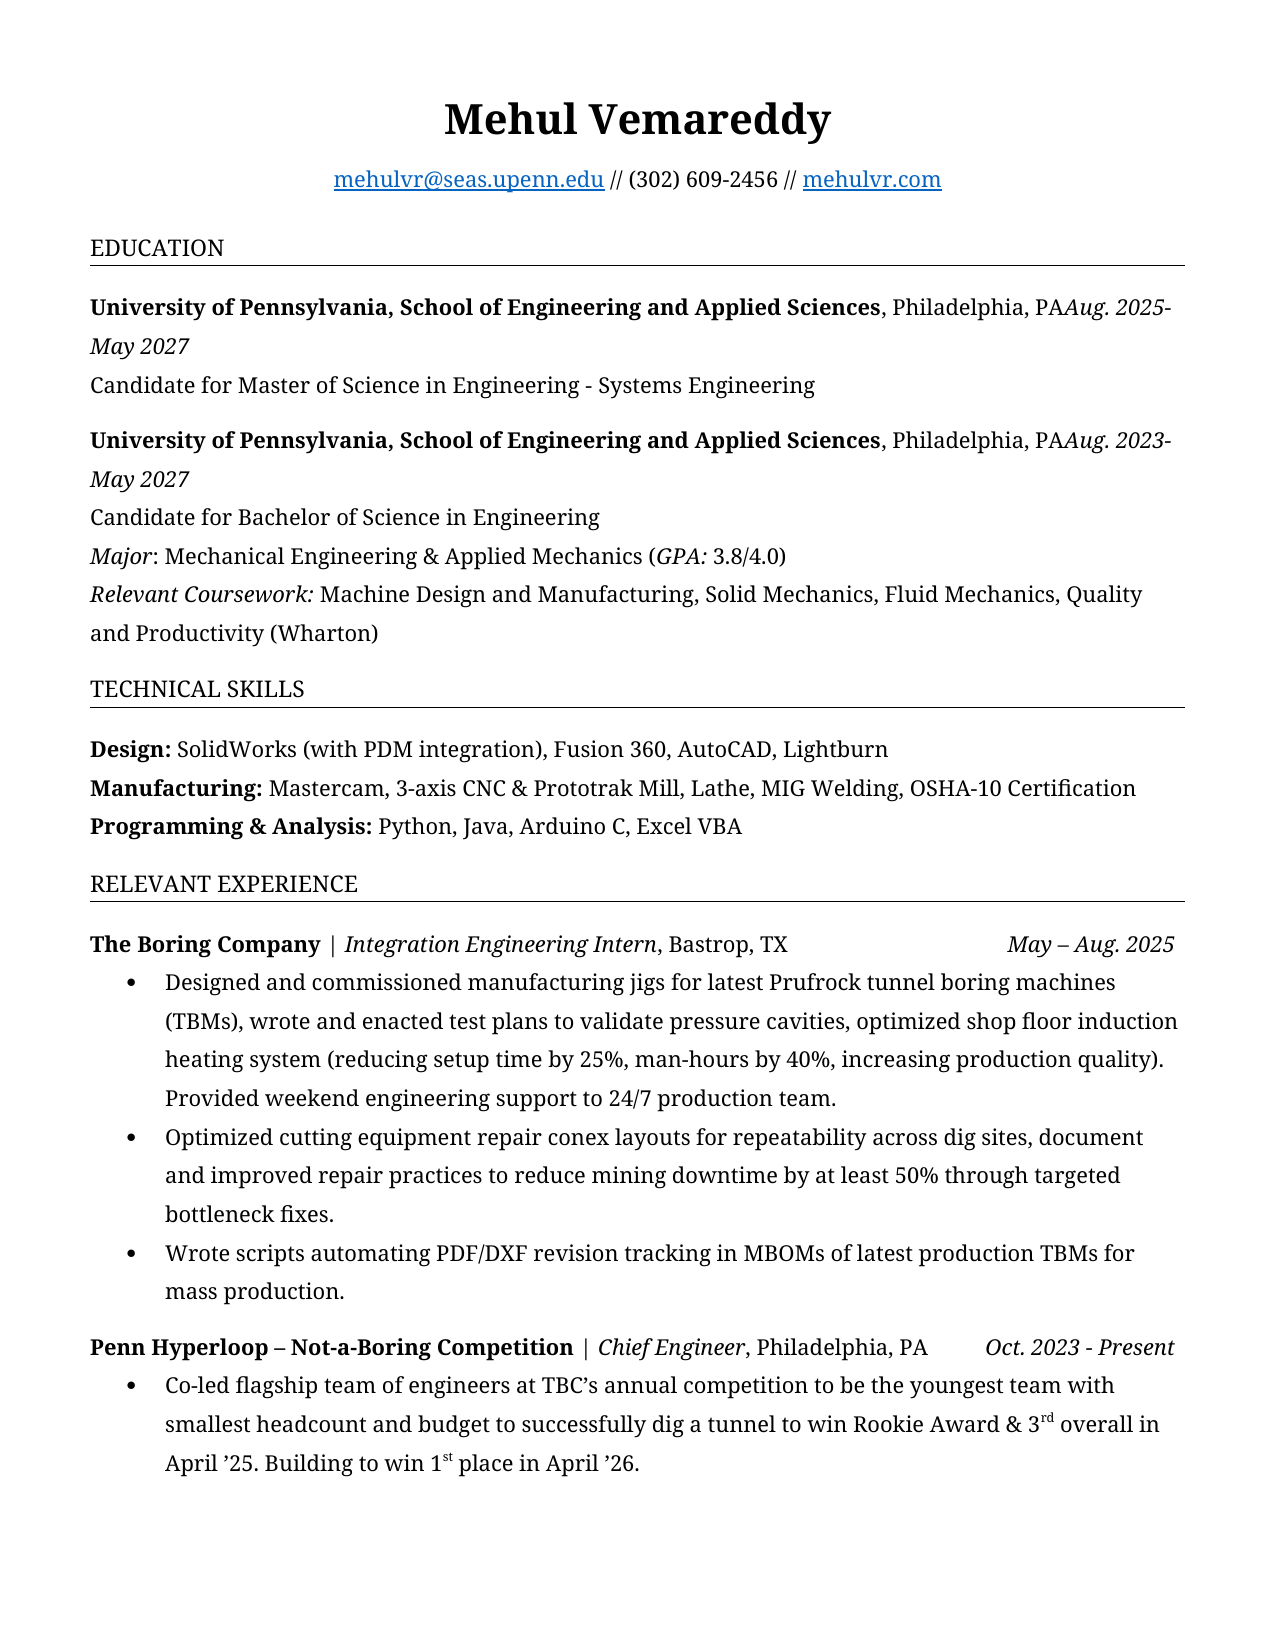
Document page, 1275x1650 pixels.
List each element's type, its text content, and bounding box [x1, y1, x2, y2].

text Candidate for Bachelor of Science in Engineering [90, 502, 1185, 532]
text Major: Mechanical Engineering & Applied Mechanics (GPA: 3.8/4.0) [90, 541, 1185, 571]
list Co-led flagship team of engineers at TBC’s annual competition to be the youngest team with smallest headcount and budget to successfully dig a tunnel to win Rookie Award & 3rd overall in April ’25. Building to win 1st place in April ’26. [127, 1370, 1185, 1477]
text Programming & Analysis: Python, Java, Arduino C, Excel VBA [90, 811, 1185, 841]
text TECHNICAL SKILLS [90, 673, 1185, 707]
text Penn Hyperloop – Not-a-Boring Competition | Chief Engineer, Philadelphia, PA Oct. 2023 - Present [90, 1332, 1185, 1361]
text Candidate for Master of Science in Engineering - Systems Engineering [90, 369, 1185, 399]
text Relevant Coursework: Machine Design and Manufacturing, Solid Mechanics, Fluid Mechanics, Quality and Productivity (Wharton) [90, 579, 1185, 648]
list Wrote scripts automating PDF/DXF revision tracking in MBOMs of latest production TBMs for mass production. [127, 1238, 1185, 1306]
list Optimized cutting equipment repair conex layouts for repeatability across dig sites, document and improved repair practices to reduce mining downtime by at least 50% through targeted bottleneck fixes. [127, 1122, 1185, 1229]
text EDUCATION [90, 232, 1185, 265]
text RELEVANT EXPERIENCE [90, 868, 1185, 901]
text University of Pennsylvania, School of Engineering and Applied Sciences, Philadelphia, PA Aug. 2025- May 2027 [90, 292, 1185, 361]
text Design: SolidWorks (with PDM integration), Fusion 360, AutoCAD, Lightburn [90, 734, 1185, 764]
text The Boring Company | Integration Engineering Intern, Bastrop, TX May – Aug. 2025 [90, 928, 1185, 958]
text mehulvr@seas.upenn.edu // (302) 609-2456 // mehulvr.com [90, 164, 1185, 193]
list Designed and commissioned manufacturing jigs for latest Prufrock tunnel boring machines (TBMs), wrote and enacted test plans to validate pressure cavities, optimized shop floor induction heating system (reducing setup time by 25%, man-hours by 40%, increasing production quality). Provided weekend engineering support to 24/7 production team. [127, 967, 1185, 1113]
text Mehul Vemareddy [90, 90, 1185, 147]
text Manufacturing: Mastercam, 3-axis CNC & Prototrak Mill, Lathe, MIG Welding, OSHA-10 Certification [90, 772, 1185, 802]
text University of Pennsylvania, School of Engineering and Applied Sciences, Philadelphia, PA Aug. 2023- May 2027 [90, 425, 1185, 493]
